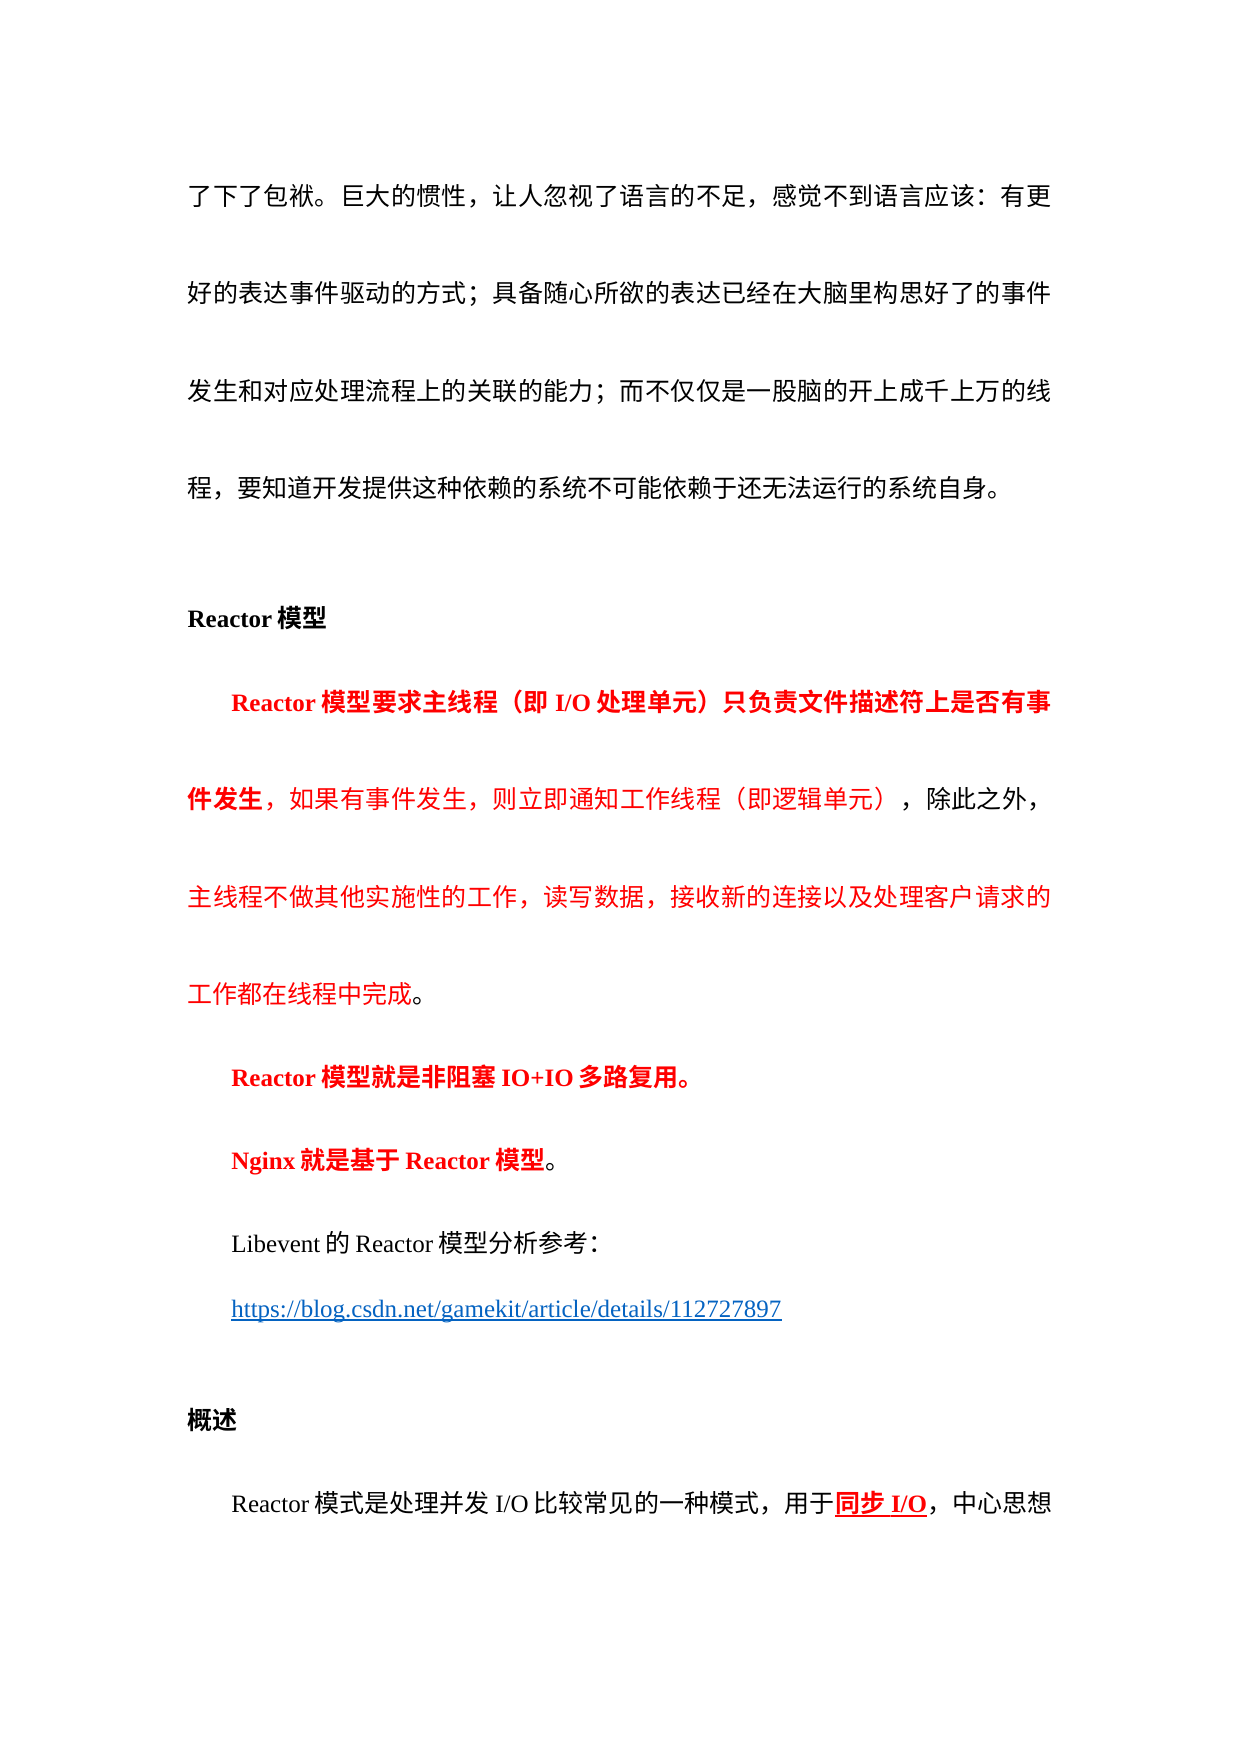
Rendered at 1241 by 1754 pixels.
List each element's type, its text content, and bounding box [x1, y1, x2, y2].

subtitle Reactor模型 [187, 584, 1053, 649]
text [187, 1469, 1053, 1534]
text Reactor模型就是非阻塞IO+IO多路复用。 [187, 1043, 1053, 1108]
subtitle 概述 [187, 1386, 1053, 1451]
text Reactor模型要求主线程（即I/O处理单元）只负责文件描述符上是否有事件发生，如果有事件发生，则立即通知工作线程（即逻辑单元），除此之外，主线程不做其他实施性的工作，读写数据，接收新的连接以及处理客户请求的工作都在线程中完成。 [187, 668, 1053, 1025]
text Libevent的Reactor模型分析参考： [187, 1209, 1053, 1274]
text Nginx就是基于Reactor模型。 [187, 1126, 1053, 1191]
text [187, 162, 1053, 519]
text https://blog.csdn.net/gamekit/article/details/112727897 [187, 1293, 1053, 1325]
